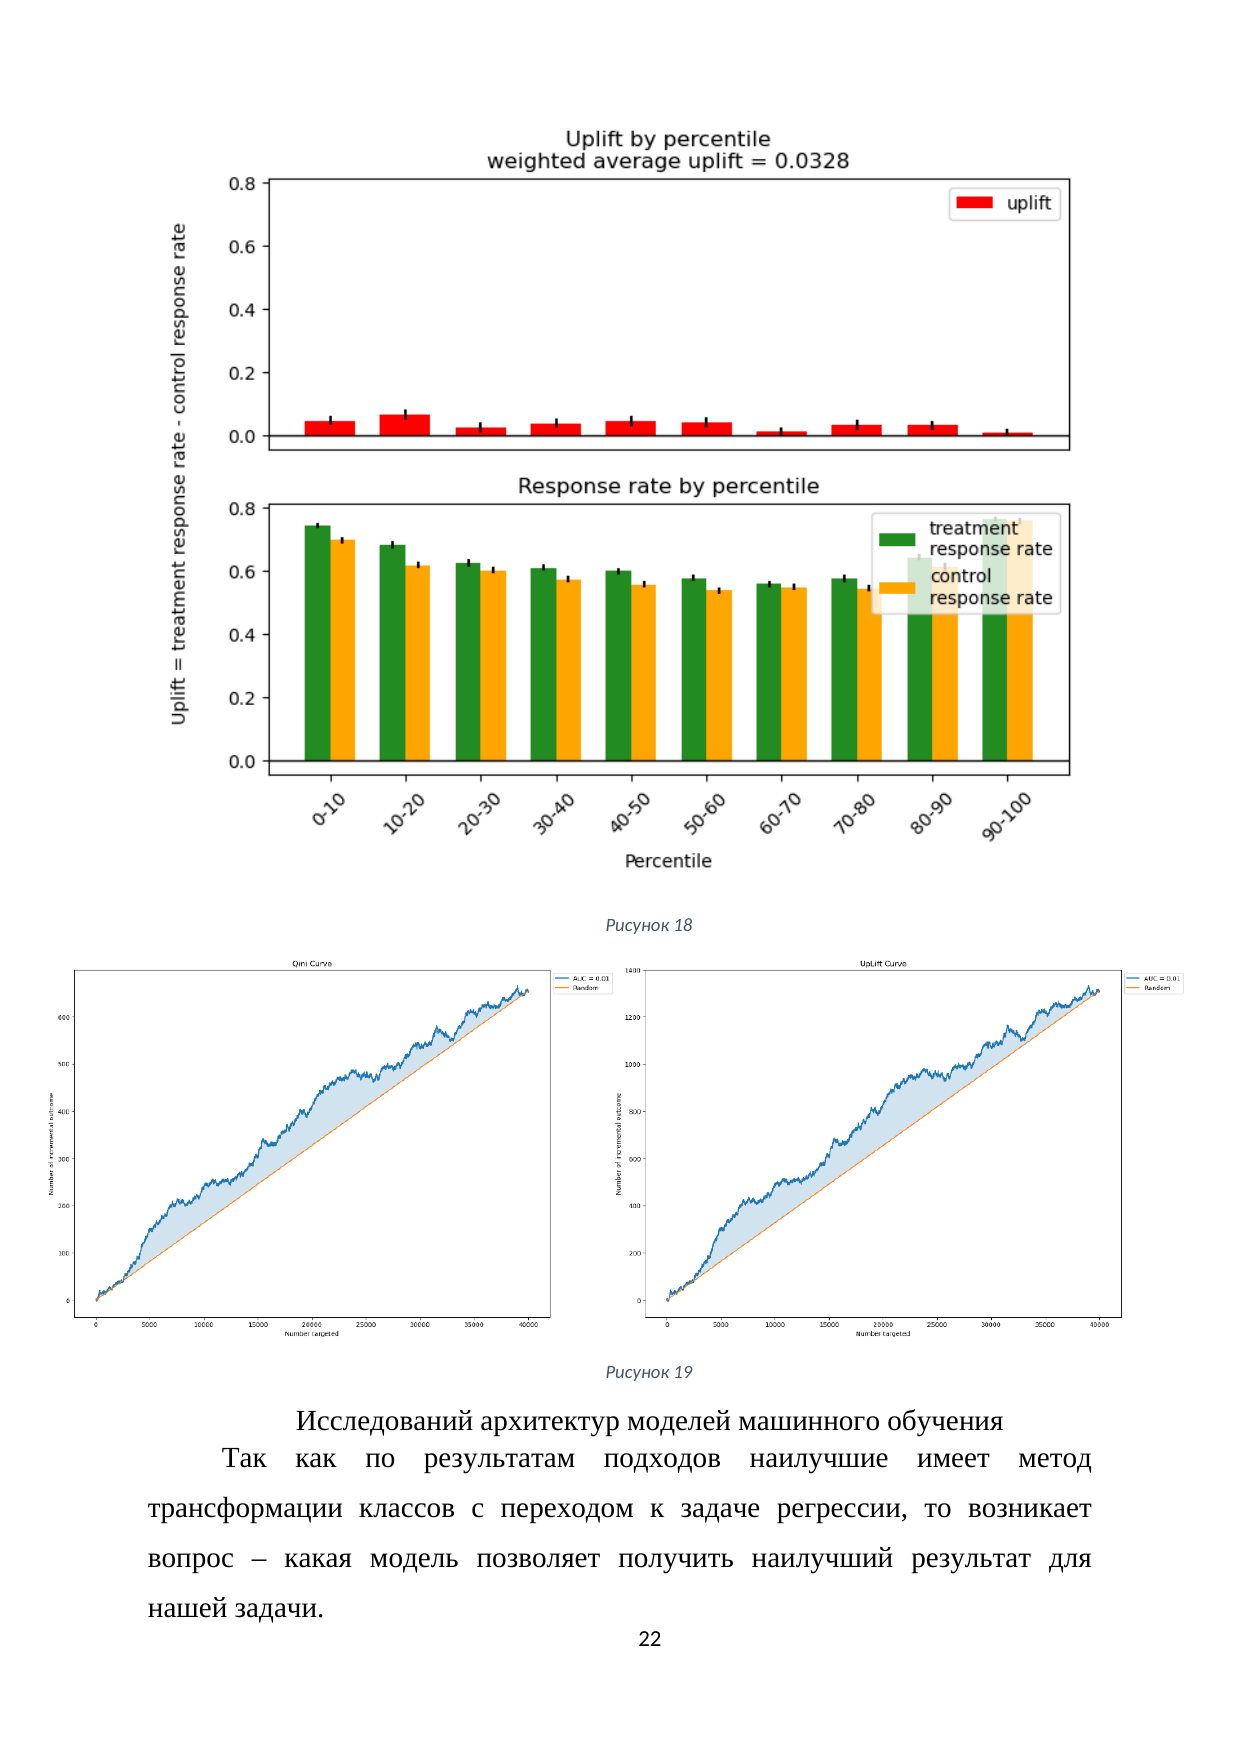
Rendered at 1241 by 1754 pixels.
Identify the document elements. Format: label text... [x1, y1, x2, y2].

text Рисунок 18 [148, 913, 1152, 936]
picture [44, 957, 1187, 1341]
text Так как по результатам подходов наилучшие имеет метод трансформации классов с переходом к задаче регрессии, то возникает вопрос – какая модель позволяет получить наилучший результат для нашей задачи. [148, 1440, 1093, 1624]
text Рисунок 19 [148, 1360, 1152, 1383]
subtitle Исследований архитектур моделей машинного обучения [148, 1403, 1152, 1437]
picture [159, 118, 1082, 883]
